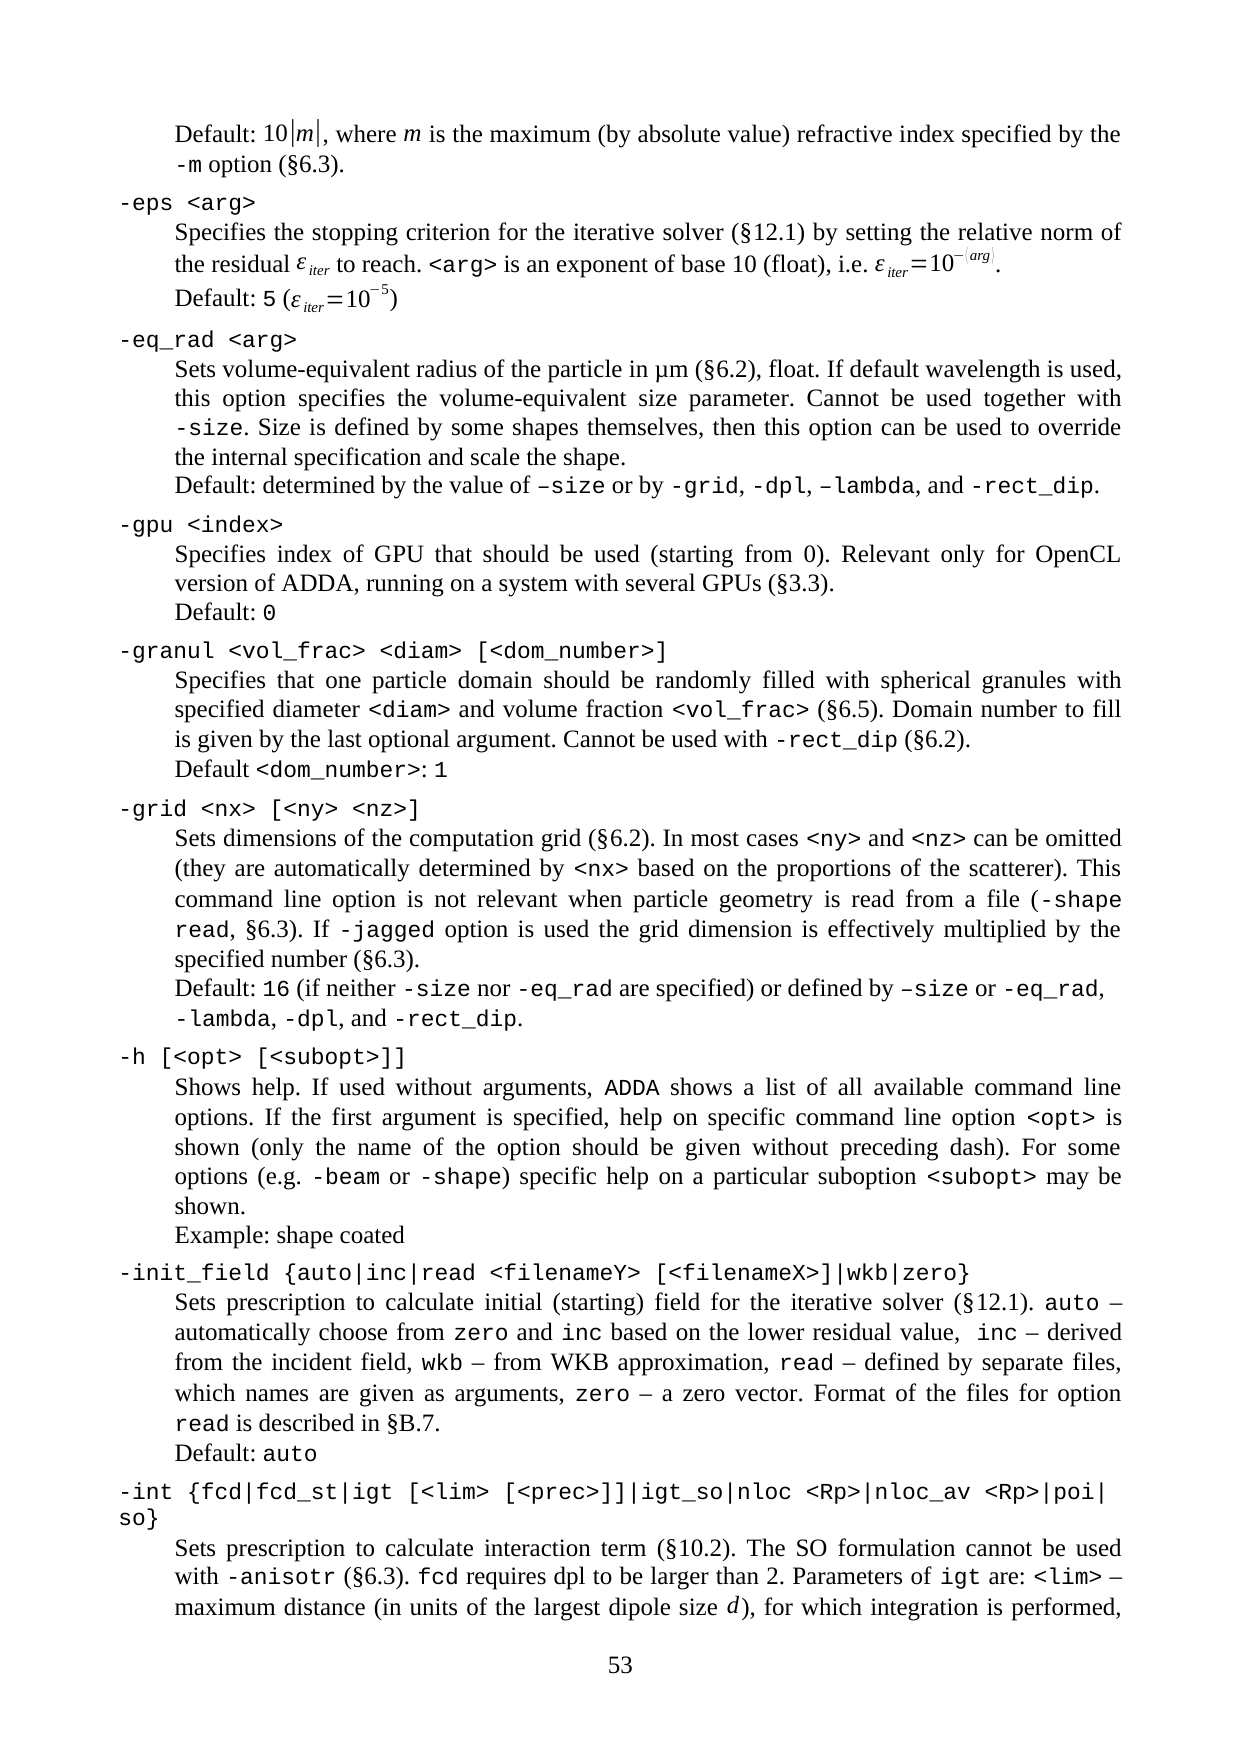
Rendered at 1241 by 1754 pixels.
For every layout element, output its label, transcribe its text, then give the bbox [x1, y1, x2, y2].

text -eps <arg> [118, 191, 1122, 217]
text Default: 0 [174, 597, 1122, 627]
text Default: 5 () [174, 281, 1122, 316]
text Sets volume-equivalent radius of the particle in µm (§6.2), float. If default wavelength is used, this option specifies the volume-equivalent size parameter. Cannot be used together with -size. Size is defined by some shapes themselves, then this option can be used to override the internal specification and scale the shape. [174, 354, 1122, 471]
text Specifies index of GPU that should be used (starting from 0). Relevant only for OpenCL version of ADDA, running on a system with several GPUs (§3.3). [174, 539, 1122, 597]
text -init_field {auto|inc|read <filenameY> [<filenameX>]|wkb|zero} [118, 1261, 1122, 1287]
text -gpu <index> [118, 513, 1122, 539]
text Specifies that one particle domain should be randomly filled with spherical granules with specified diameter <diam> and volume fraction <vol_frac> (§6.5). Domain number to fill is given by the last optional argument. Cannot be used with -rect_dip (§6.2). [174, 665, 1122, 754]
text Default: determined by the value of –size or by -grid, -dpl, –lambda, and -rect_dip. [174, 471, 1122, 501]
text Default: , where is the maximum (by absolute value) refractive index specified by the -m option (§6.3). [174, 118, 1122, 179]
text -grid <nx> [<ny> <nz>] [118, 797, 1122, 823]
text Sets dimensions of the computation grid (§6.2). In most cases <ny> and <nz> can be omitted (they are automatically determined by <nx> based on the proportions of the scatterer). This command line option is not relevant when particle geometry is read from a file (-shape read, §6.3). If -jagged option is used the grid dimension is effectively multiplied by the specified number (§6.3). [174, 823, 1122, 973]
text Sets prescription to calculate initial (starting) field for the iterative solver (§12.1). auto – automatically choose from zero and inc based on the lower residual value, inc – derived from the incident field, wkb – from WKB approximation, read – defined by separate files, which names are given as arguments, zero – a zero vector. Format of the files for option read is described in §B.7. [174, 1287, 1122, 1438]
text Example: shape coated [174, 1220, 1122, 1248]
text Default: auto [174, 1438, 1122, 1468]
text Shows help. If used without arguments, ADDA shows a list of all available command line options. If the first argument is specified, help on specific command line option <opt> is shown (only the name of the option should be given without preceding dash). For some options (e.g. -beam or -shape) specific help on a particular suboption <subopt> may be shown. [174, 1072, 1122, 1220]
text -granul <vol_frac> <diam> [<dom_number>] [118, 639, 1122, 665]
text -int {fcd|fcd_st|igt [<lim> [<prec>]]|igt_so|nloc <Rp>|nloc_av <Rp>|poi|so} [118, 1481, 1122, 1533]
text -eq_rad <arg> [118, 328, 1122, 354]
text Specifies the stopping criterion for the iterative solver (§12.1) by setting the relative norm of the residual to reach. <arg> is an exponent of base 10 (float), i.e. . [174, 217, 1122, 281]
text -h [<opt> [<subopt>]] [118, 1046, 1122, 1072]
text Default <dom_number>: 1 [174, 754, 1122, 785]
text Default: 16 (if neither -size nor -eq_rad are specified) or defined by –size or -eq_rad, -lambda, -dpl, and -rect_dip. [174, 973, 1122, 1033]
